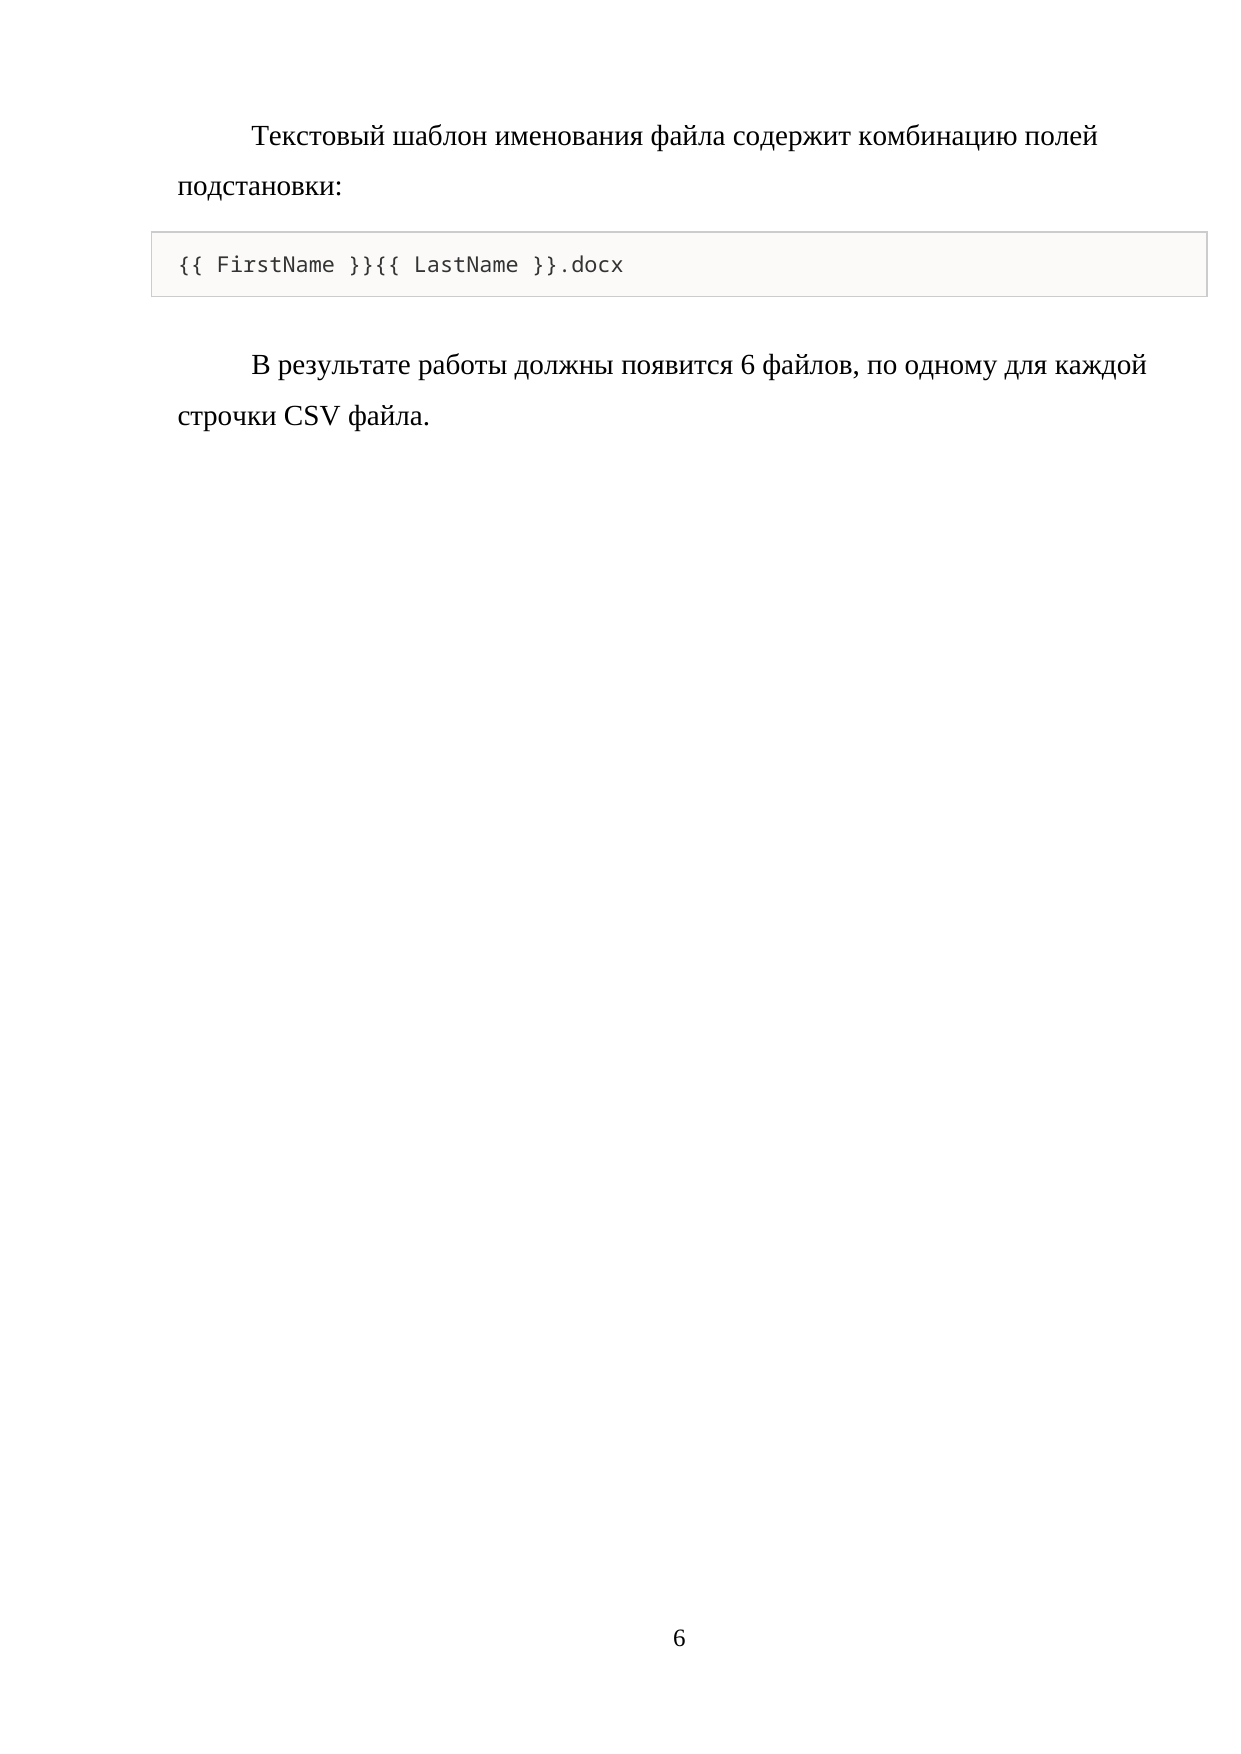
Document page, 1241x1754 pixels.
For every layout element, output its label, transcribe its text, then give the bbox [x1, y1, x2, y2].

text Текстовый шаблон именования файла содержит комбинацию полей подстановки: [177, 118, 1181, 202]
text В результате работы должны появится 6 файлов, по одному для каждой строчки CSV файла. [177, 347, 1181, 431]
text {{ FirstName }}{{ LastName }}.docx [152, 233, 1206, 296]
